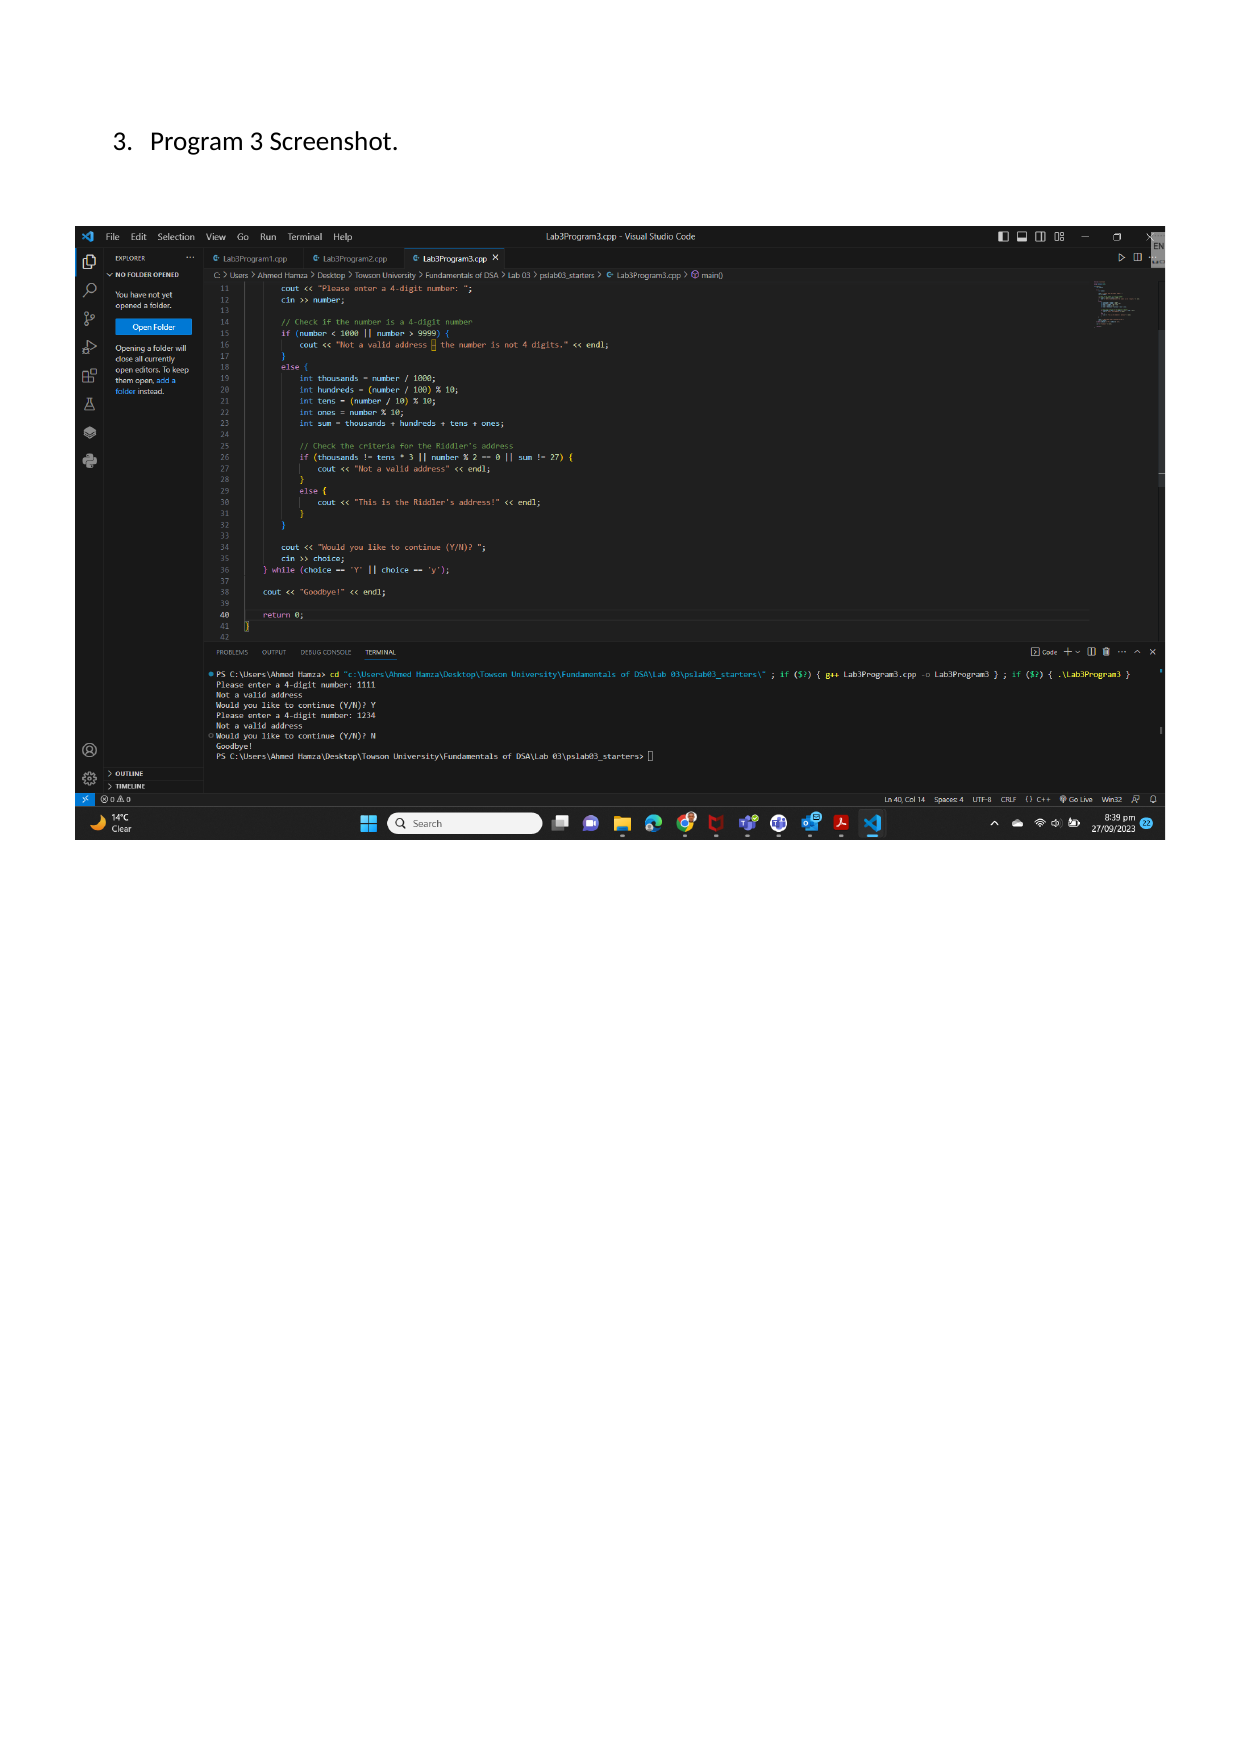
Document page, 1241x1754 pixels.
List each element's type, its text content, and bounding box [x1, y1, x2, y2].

picture [75, 226, 1166, 840]
list Program 3 Screenshot. [112, 124, 1165, 158]
